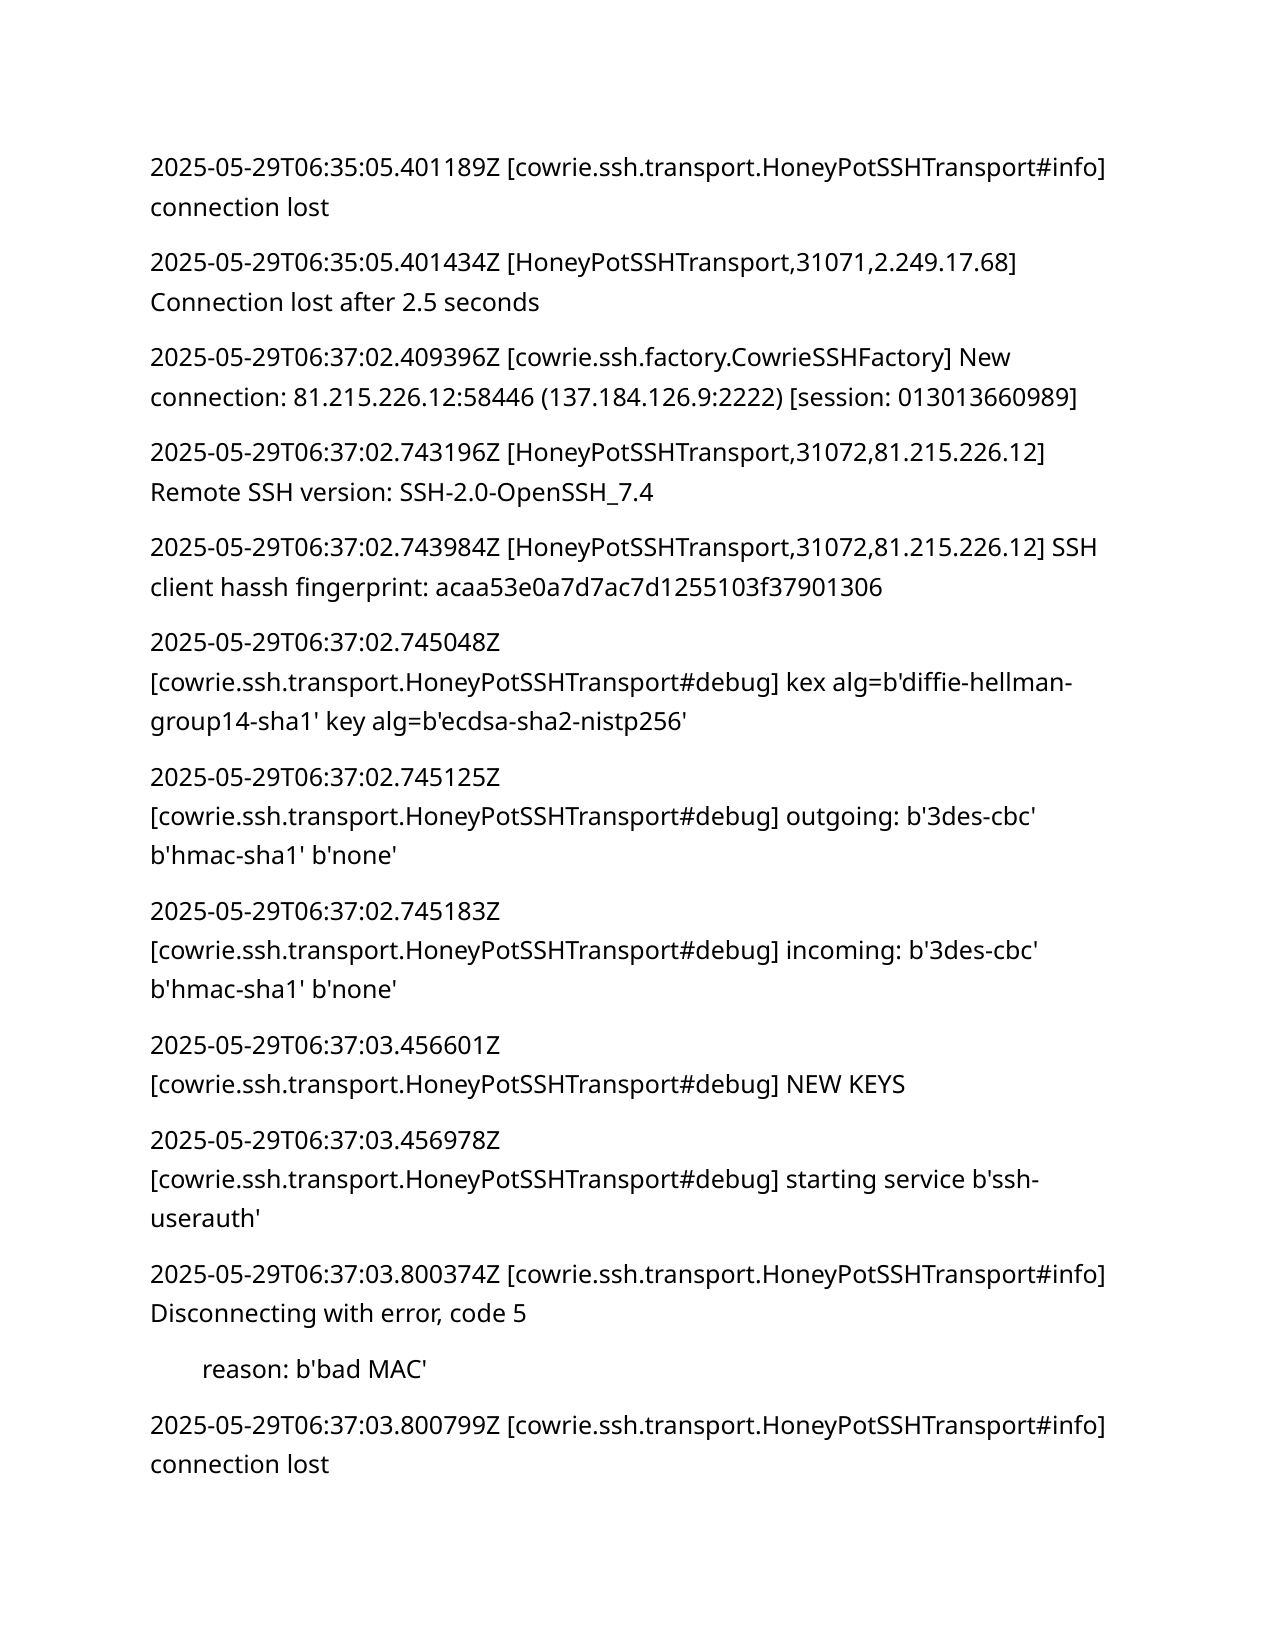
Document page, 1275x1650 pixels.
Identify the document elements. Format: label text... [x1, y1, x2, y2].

text 2025-05-29T06:37:02.745125Z [cowrie.ssh.transport.HoneyPotSSHTransport#debug] outgoing: b'3des-cbc' b'hmac-sha1' b'none' [150, 759, 1125, 872]
text 2025-05-29T06:37:02.745048Z [cowrie.ssh.transport.HoneyPotSSHTransport#debug] kex alg=b'diffie-hellman-group14-sha1' key alg=b'ecdsa-sha2-nistp256' [150, 625, 1125, 737]
text 2025-05-29T06:35:05.401434Z [HoneyPotSSHTransport,31071,2.249.17.68] Connection lost after 2.5 seconds [150, 245, 1125, 318]
text 2025-05-29T06:37:02.745183Z [cowrie.ssh.transport.HoneyPotSSHTransport#debug] incoming: b'3des-cbc' b'hmac-sha1' b'none' [150, 893, 1125, 1006]
text 2025-05-29T06:37:03.456601Z [cowrie.ssh.transport.HoneyPotSSHTransport#debug] NEW KEYS [150, 1027, 1125, 1101]
text 2025-05-29T06:35:05.401189Z [cowrie.ssh.transport.HoneyPotSSHTransport#info] connection lost [150, 150, 1125, 223]
text 2025-05-29T06:37:02.743984Z [HoneyPotSSHTransport,31072,81.215.226.12] SSH client hassh fingerprint: acaa53e0a7d7ac7d1255103f37901306 [150, 530, 1125, 603]
text reason: b'bad MAC' [150, 1352, 1125, 1386]
text 2025-05-29T06:37:03.456978Z [cowrie.ssh.transport.HoneyPotSSHTransport#debug] starting service b'ssh-userauth' [150, 1122, 1125, 1235]
text 2025-05-29T06:37:03.800799Z [cowrie.ssh.transport.HoneyPotSSHTransport#info] connection lost [150, 1407, 1125, 1481]
text 2025-05-29T06:37:03.800374Z [cowrie.ssh.transport.HoneyPotSSHTransport#info] Disconnecting with error, code 5 [150, 1257, 1125, 1330]
text 2025-05-29T06:37:02.743196Z [HoneyPotSSHTransport,31072,81.215.226.12] Remote SSH version: SSH-2.0-OpenSSH_7.4 [150, 435, 1125, 508]
text 2025-05-29T06:37:02.409396Z [cowrie.ssh.factory.CowrieSSHFactory] New connection: 81.215.226.12:58446 (137.184.126.9:2222) [session: 013013660989] [150, 340, 1125, 413]
